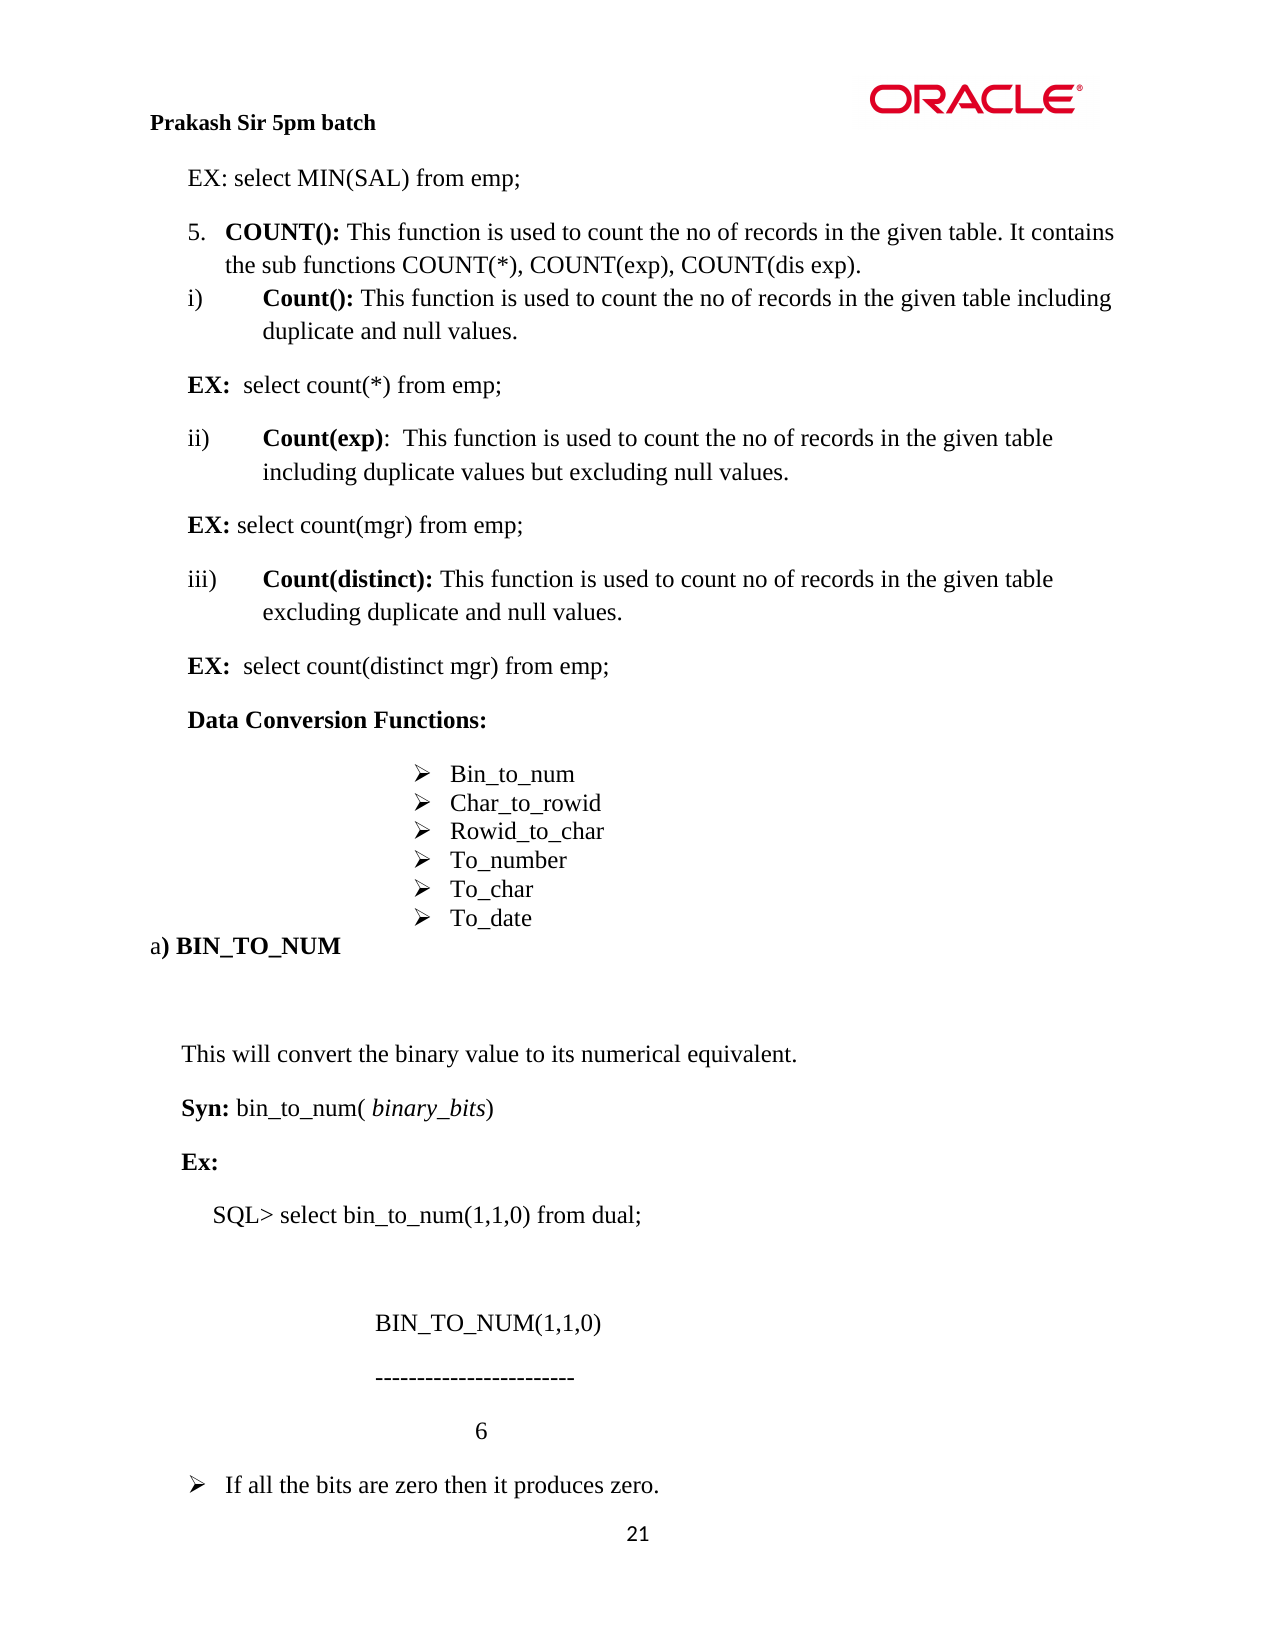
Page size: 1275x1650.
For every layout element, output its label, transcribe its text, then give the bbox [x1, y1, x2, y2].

text Syn: bin_to_num( binary_bits) [150, 1093, 1125, 1122]
list To_number [412, 845, 1125, 874]
text Ex: [150, 1147, 1125, 1176]
list If all the bits are zero then it produces zero. [187, 1470, 1125, 1499]
list To_char [412, 874, 1125, 903]
text EX: select count(distinct mgr) from emp; [187, 651, 1125, 680]
list Rowid_to_char [412, 816, 1125, 845]
list Count(exp): This function is used to count the no of records in the given table including duplicate values but excluding null values. [187, 423, 1125, 485]
list Count(): This function is used to count the no of records in the given table including duplicate and null values. [187, 283, 1125, 344]
text ------------------------ [375, 1362, 1125, 1391]
picture [851, 75, 1100, 130]
list Bin_to_num [412, 759, 1125, 788]
list COUNT(): This function is used to count the no of records in the given table. It contains the sub functions COUNT(*), COUNT(exp), COUNT(dis exp). [187, 217, 1125, 278]
text Data Conversion Functions: [187, 705, 1125, 734]
text This will convert the binary value to its numerical equivalent. [150, 1039, 1125, 1068]
text 6 [375, 1416, 1125, 1445]
list Char_to_rowid [412, 788, 1125, 816]
list Count(distinct): This function is used to count no of records in the given table excluding duplicate and null values. [187, 564, 1125, 626]
text EX: select MIN(SAL) from emp; [187, 163, 1125, 192]
text EX: select count(mgr) from emp; [187, 510, 1125, 539]
text EX: select count(*) from emp; [187, 370, 1125, 398]
text SQL> select bin_to_num(1,1,0) from dual; [150, 1201, 1125, 1229]
text BIN_TO_NUM(1,1,0) [375, 1308, 1125, 1337]
list To_date [412, 903, 1125, 931]
text a) BIN_TO_NUM [150, 931, 1125, 960]
